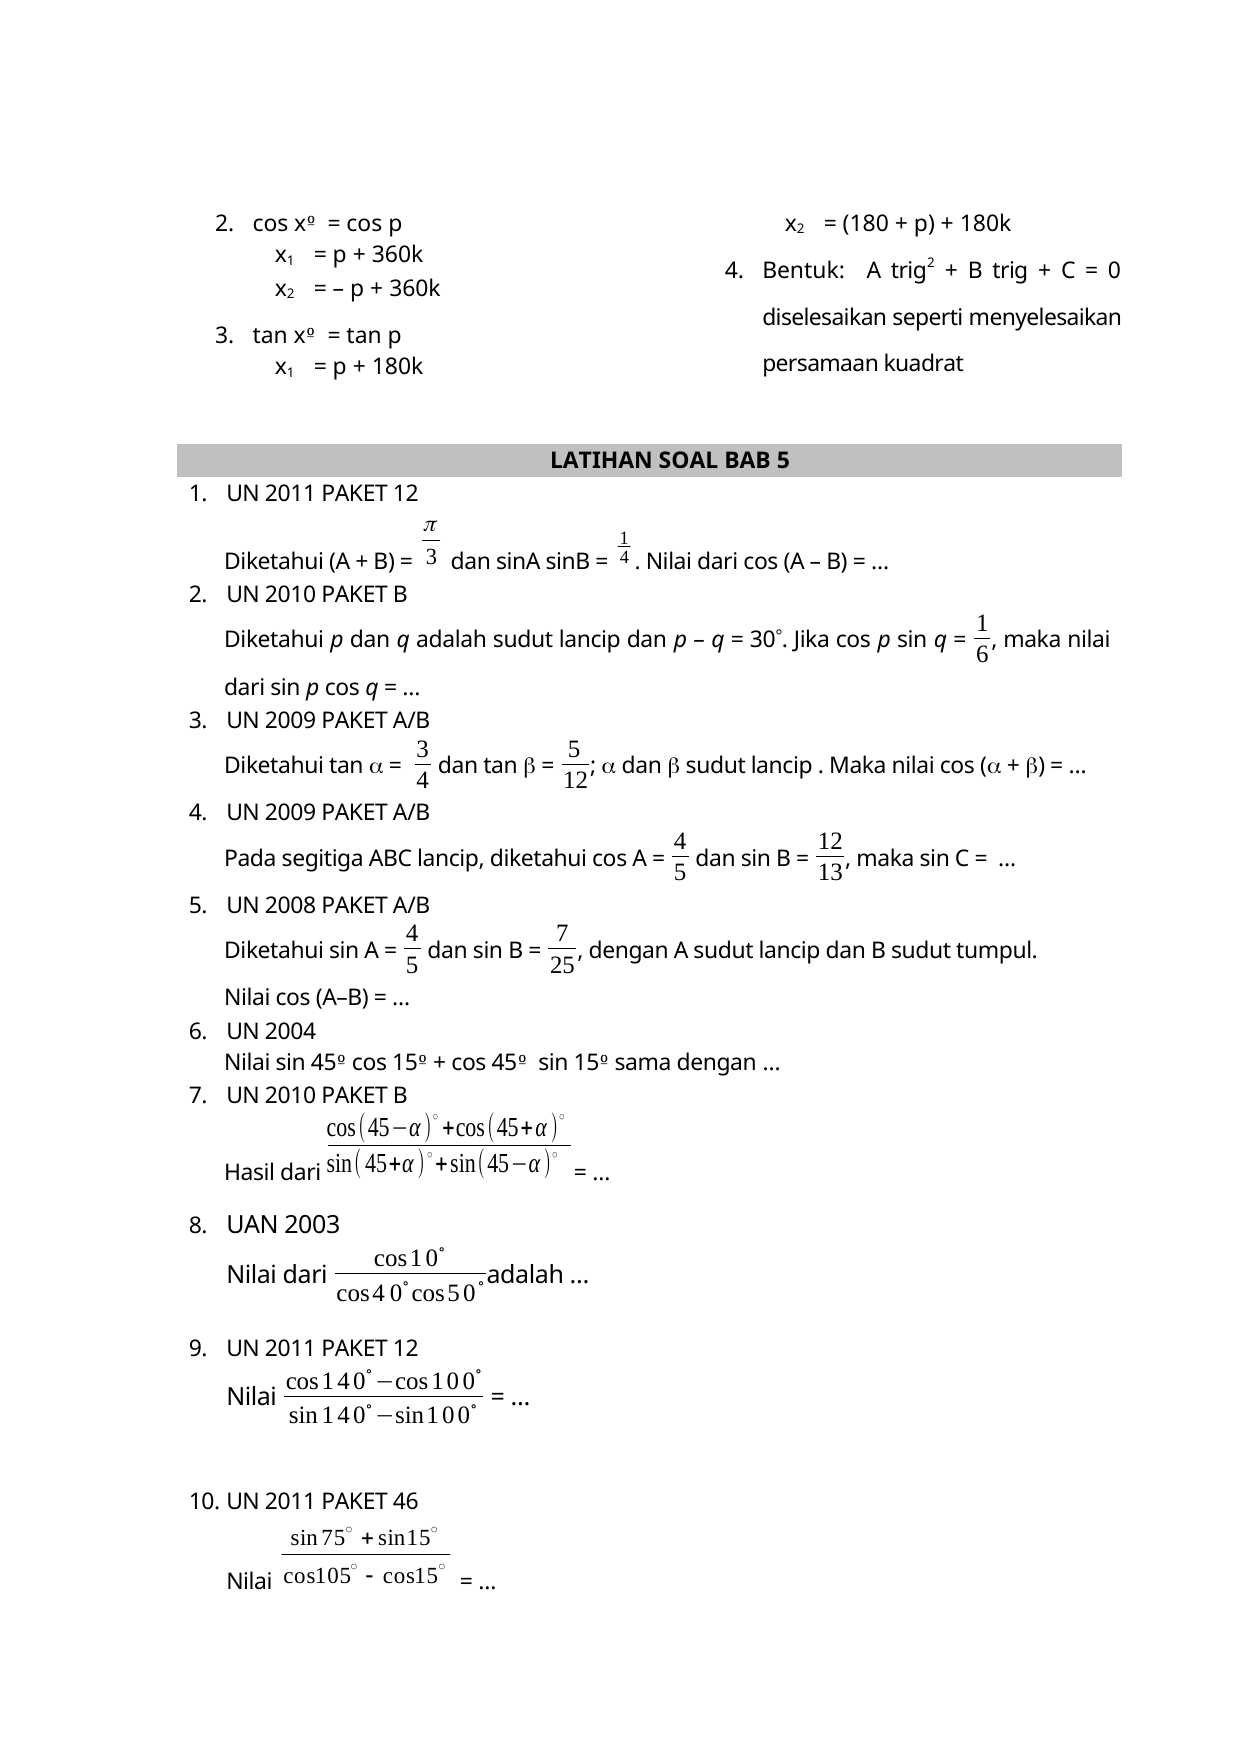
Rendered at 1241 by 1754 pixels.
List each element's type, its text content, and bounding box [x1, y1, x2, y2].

text x1 = p + 180k [248, 350, 612, 381]
table_cell UN 2011 PAKET 12 Nilai = … [177, 1331, 1122, 1485]
table_cell UN 2008 PAKET A/B Diketahui sin A = dan sin B = , dengan A sudut lancip dan B sudut tumpul. Nilai cos (A–B) = … [177, 889, 1122, 1015]
list Bentuk: A trig2 + B trig + C = 0 diselesaikan seperti menyelesaikan persamaan kuadrat [724, 254, 1122, 379]
table_header LATIHAN SOAL BAB 5 [177, 444, 1122, 477]
table_cell UAN 2003 Nilai dari adalah … [177, 1206, 1122, 1331]
text x1 = p + 360k [248, 238, 612, 269]
text x2 = – p + 360k [248, 272, 612, 303]
table_cell UN 2004 Nilai sin 45º cos 15º + cos 45º sin 15º sama dengan … [177, 1015, 1122, 1079]
list cos xº = cos p [215, 207, 612, 238]
table_cell UN 2010 PAKET B Hasil dari = … [177, 1079, 1122, 1206]
table_cell UN 2009 PAKET A/B Diketahui tan = dan tan = ; dan sudut lancip . Maka nilai cos ( + ) = … [177, 704, 1122, 796]
table_cell UN 2010 PAKET B Diketahui p dan q adalah sudut lancip dan p – q = 30. Jika cos p sin q = , maka nilai dari sin p cos q = … [177, 578, 1122, 704]
text x2 = (180 + p) + 180k [758, 207, 1122, 238]
table_cell UN 2011 PAKET 46 Nilai = … [177, 1485, 1122, 1596]
table_cell UN 2011 PAKET 12 Diketahui (A + B) = dan sinA sinB = . Nilai dari cos (A – B) = … [177, 477, 1122, 578]
list tan xº = tan p [215, 319, 612, 350]
table_cell UN 2009 PAKET A/B Pada segitiga ABC lancip, diketahui cos A = dan sin B = , maka sin C = … [177, 796, 1122, 889]
